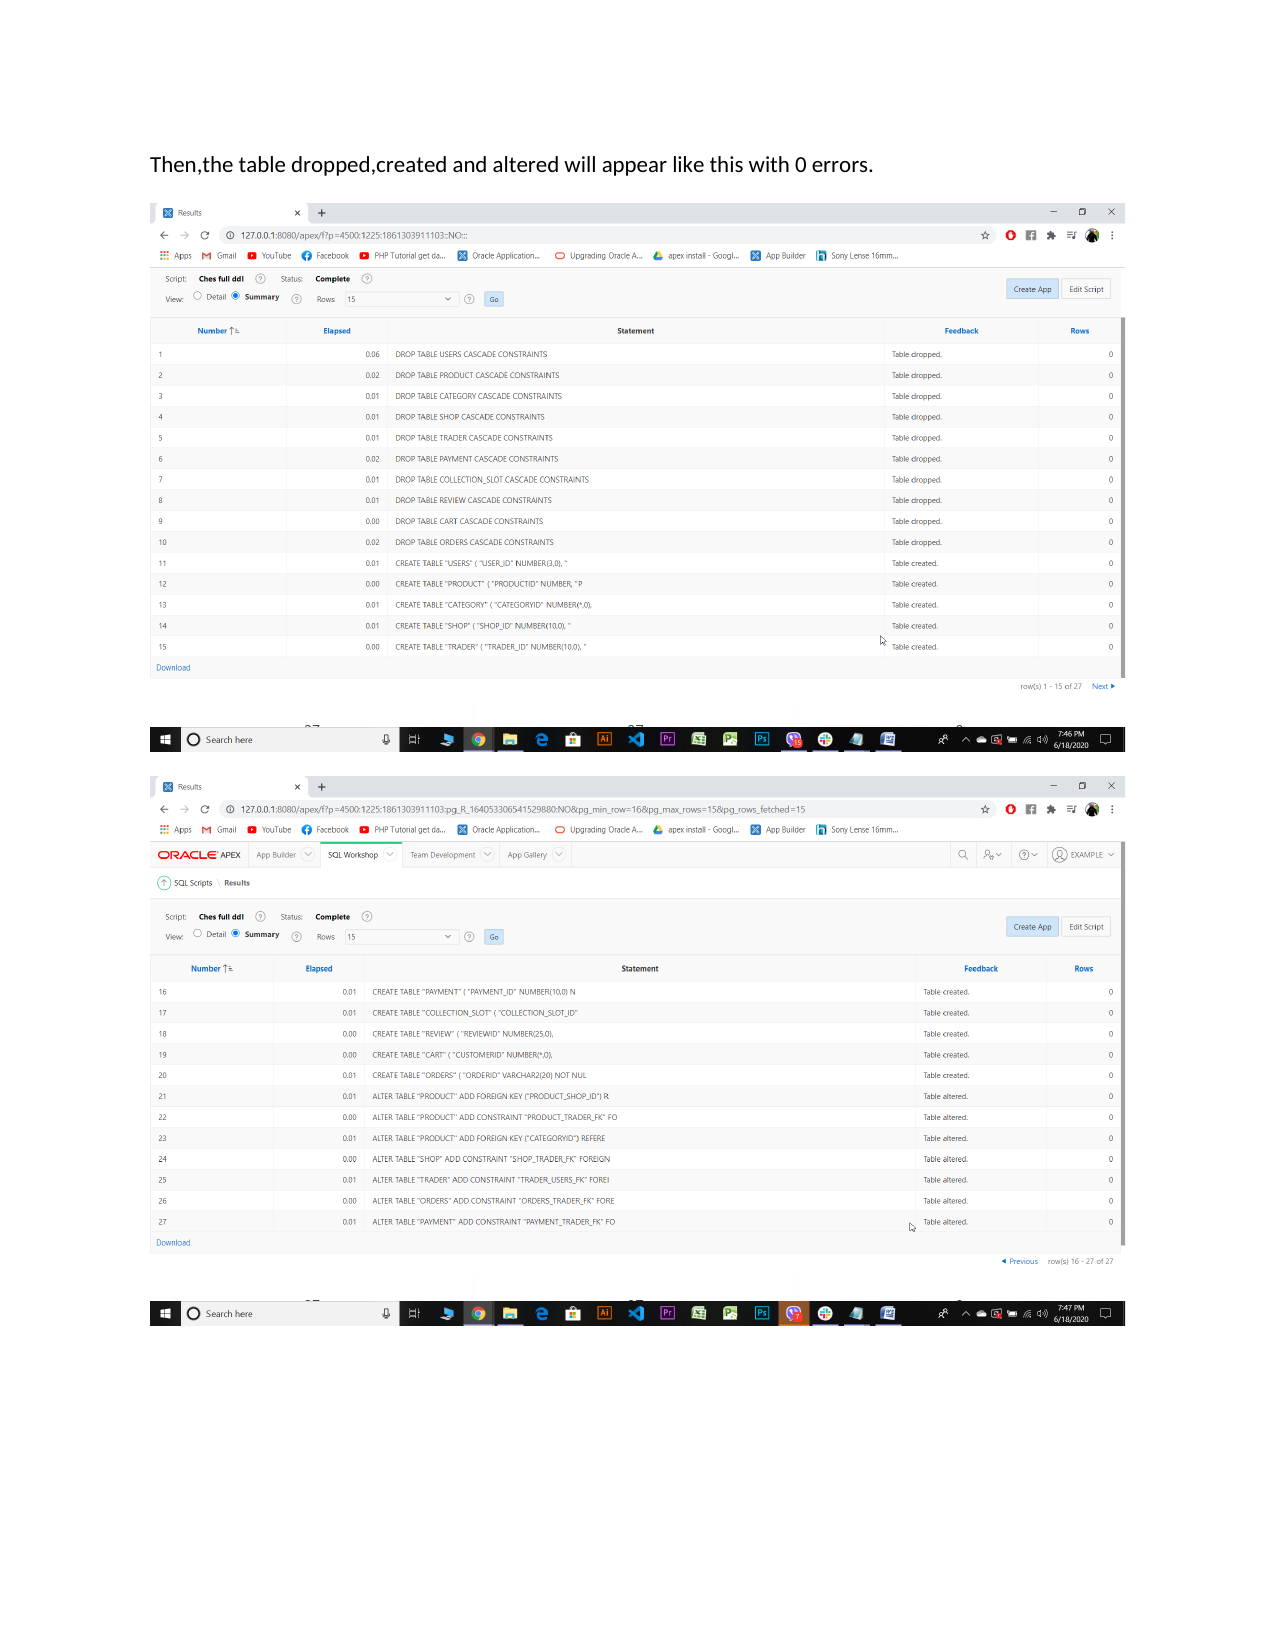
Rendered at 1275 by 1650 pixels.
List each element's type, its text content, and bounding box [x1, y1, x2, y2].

picture [150, 203, 1125, 752]
text Then,the table dropped,created and altered will appear like this with 0 errors. [150, 150, 1125, 178]
picture [150, 776, 1125, 1326]
